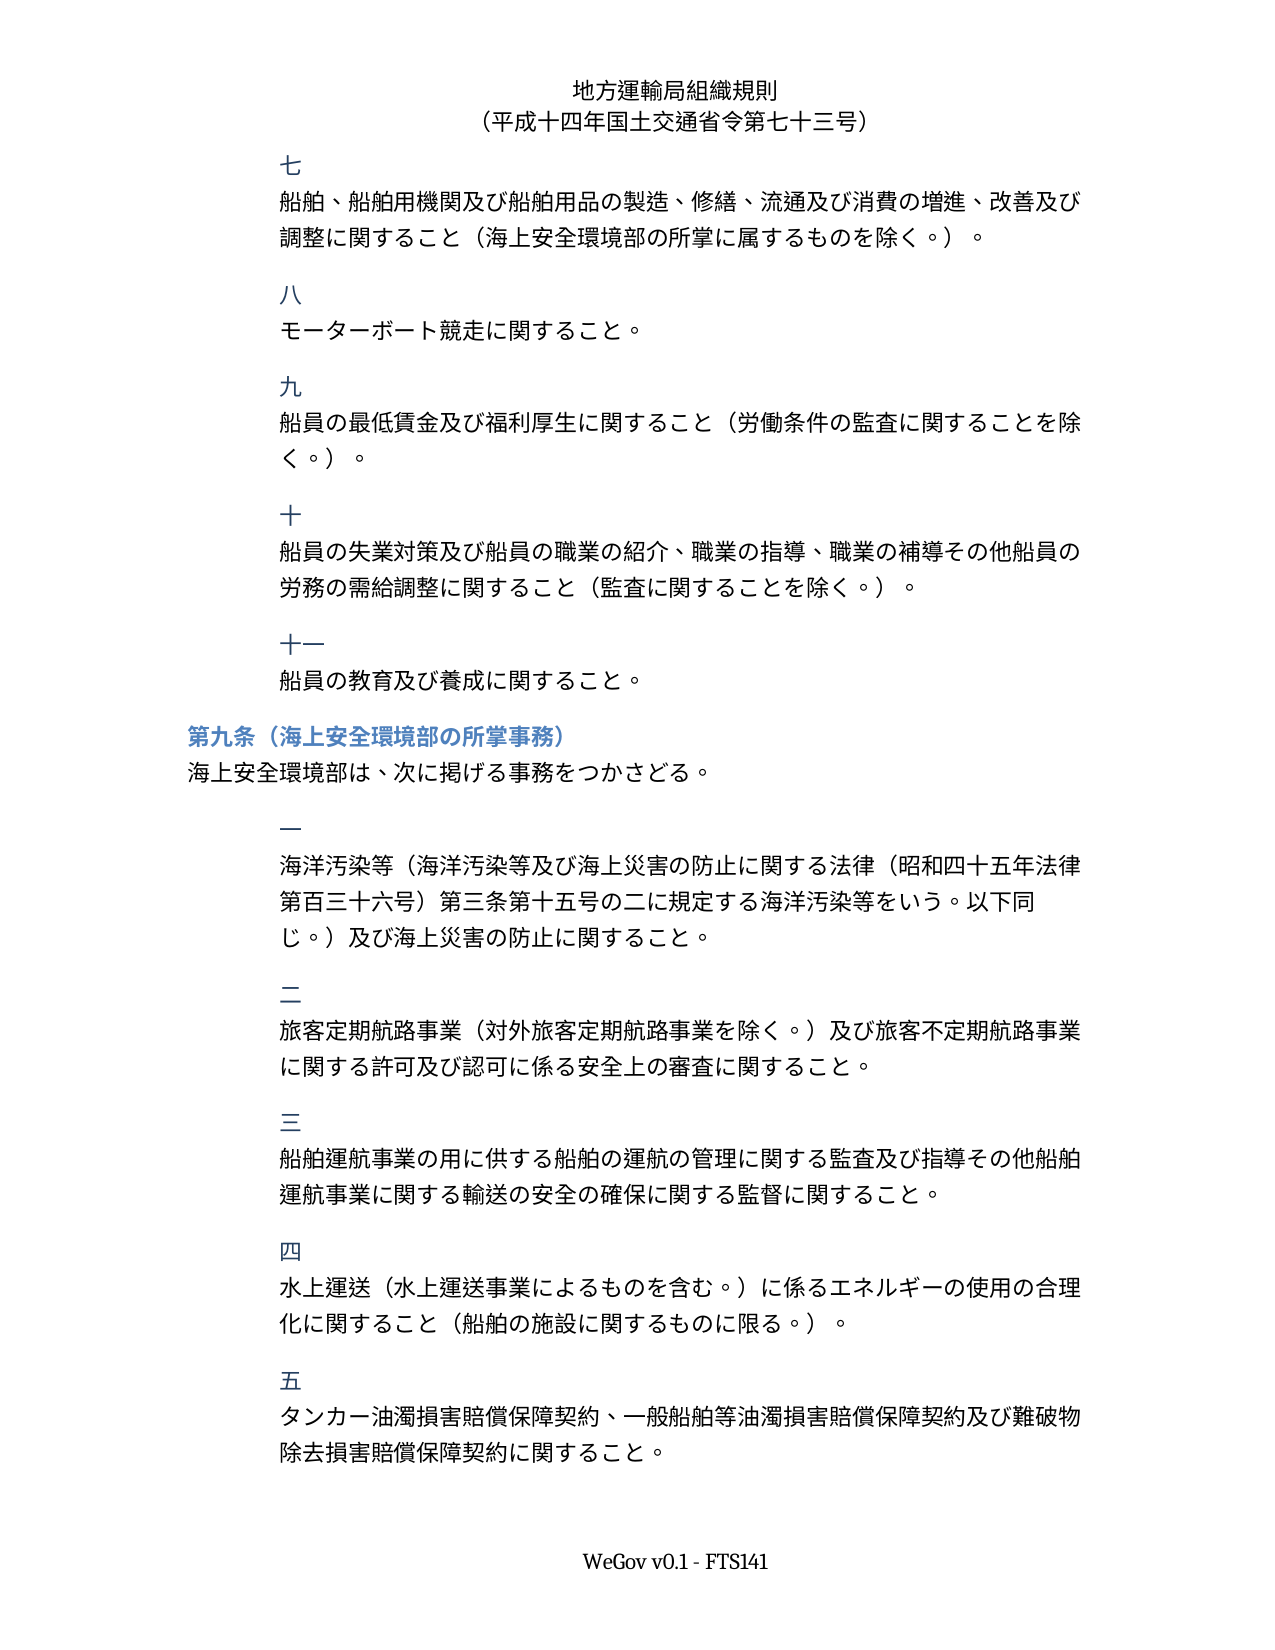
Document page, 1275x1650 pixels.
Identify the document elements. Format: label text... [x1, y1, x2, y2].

text モーターボート競走に関すること。 [279, 314, 1087, 346]
subtitle 五 [279, 1364, 1087, 1396]
subtitle 四 [279, 1236, 1087, 1267]
text 海上安全環境部は、次に掲げる事務をつかさどる。 [187, 757, 1087, 788]
subtitle 八 [279, 279, 1087, 310]
subtitle 十一 [279, 629, 1087, 660]
subtitle 二 [279, 979, 1087, 1010]
text タンカー油濁損害賠償保障契約、一般船舶等油濁損害賠償保障契約及び難破物除去損害賠償保障契約に関すること。 [279, 1401, 1087, 1468]
text 船舶、船舶用機関及び船舶用品の製造、修繕、流通及び消費の増進、改善及び調整に関すること（海上安全環境部の所掌に属するものを除く。）。 [279, 186, 1087, 253]
text 船員の教育及び養成に関すること。 [279, 664, 1087, 696]
subtitle 一 [279, 814, 1087, 845]
subtitle 三 [279, 1107, 1087, 1138]
text 旅客定期航路事業（対外旅客定期航路事業を除く。）及び旅客不定期航路事業に関する許可及び認可に係る安全上の審査に関すること。 [279, 1014, 1087, 1082]
subtitle 十 [279, 500, 1087, 531]
subtitle 七 [279, 150, 1087, 181]
subtitle 九 [279, 371, 1087, 403]
text 船員の失業対策及び船員の職業の紹介、職業の指導、職業の補導その他船員の労務の需給調整に関すること（監査に関することを除く。）。 [279, 536, 1087, 603]
text 船員の最低賃金及び福利厚生に関すること（労働条件の監査に関することを除く。）。 [279, 407, 1087, 474]
text 海洋汚染等（海洋汚染等及び海上災害の防止に関する法律（昭和四十五年法律第百三十六号）第三条第十五号の二に規定する海洋汚染等をいう。以下同じ。）及び海上災害の防止に関すること。 [279, 850, 1087, 953]
subtitle 第九条（海上安全環境部の所掌事務） [187, 721, 1087, 753]
text 船舶運航事業の用に供する船舶の運航の管理に関する監査及び指導その他船舶運航事業に関する輸送の安全の確保に関する監督に関すること。 [279, 1143, 1087, 1210]
text 水上運送（水上運送事業によるものを含む。）に係るエネルギーの使用の合理化に関すること（船舶の施設に関するものに限る。）。 [279, 1272, 1087, 1339]
